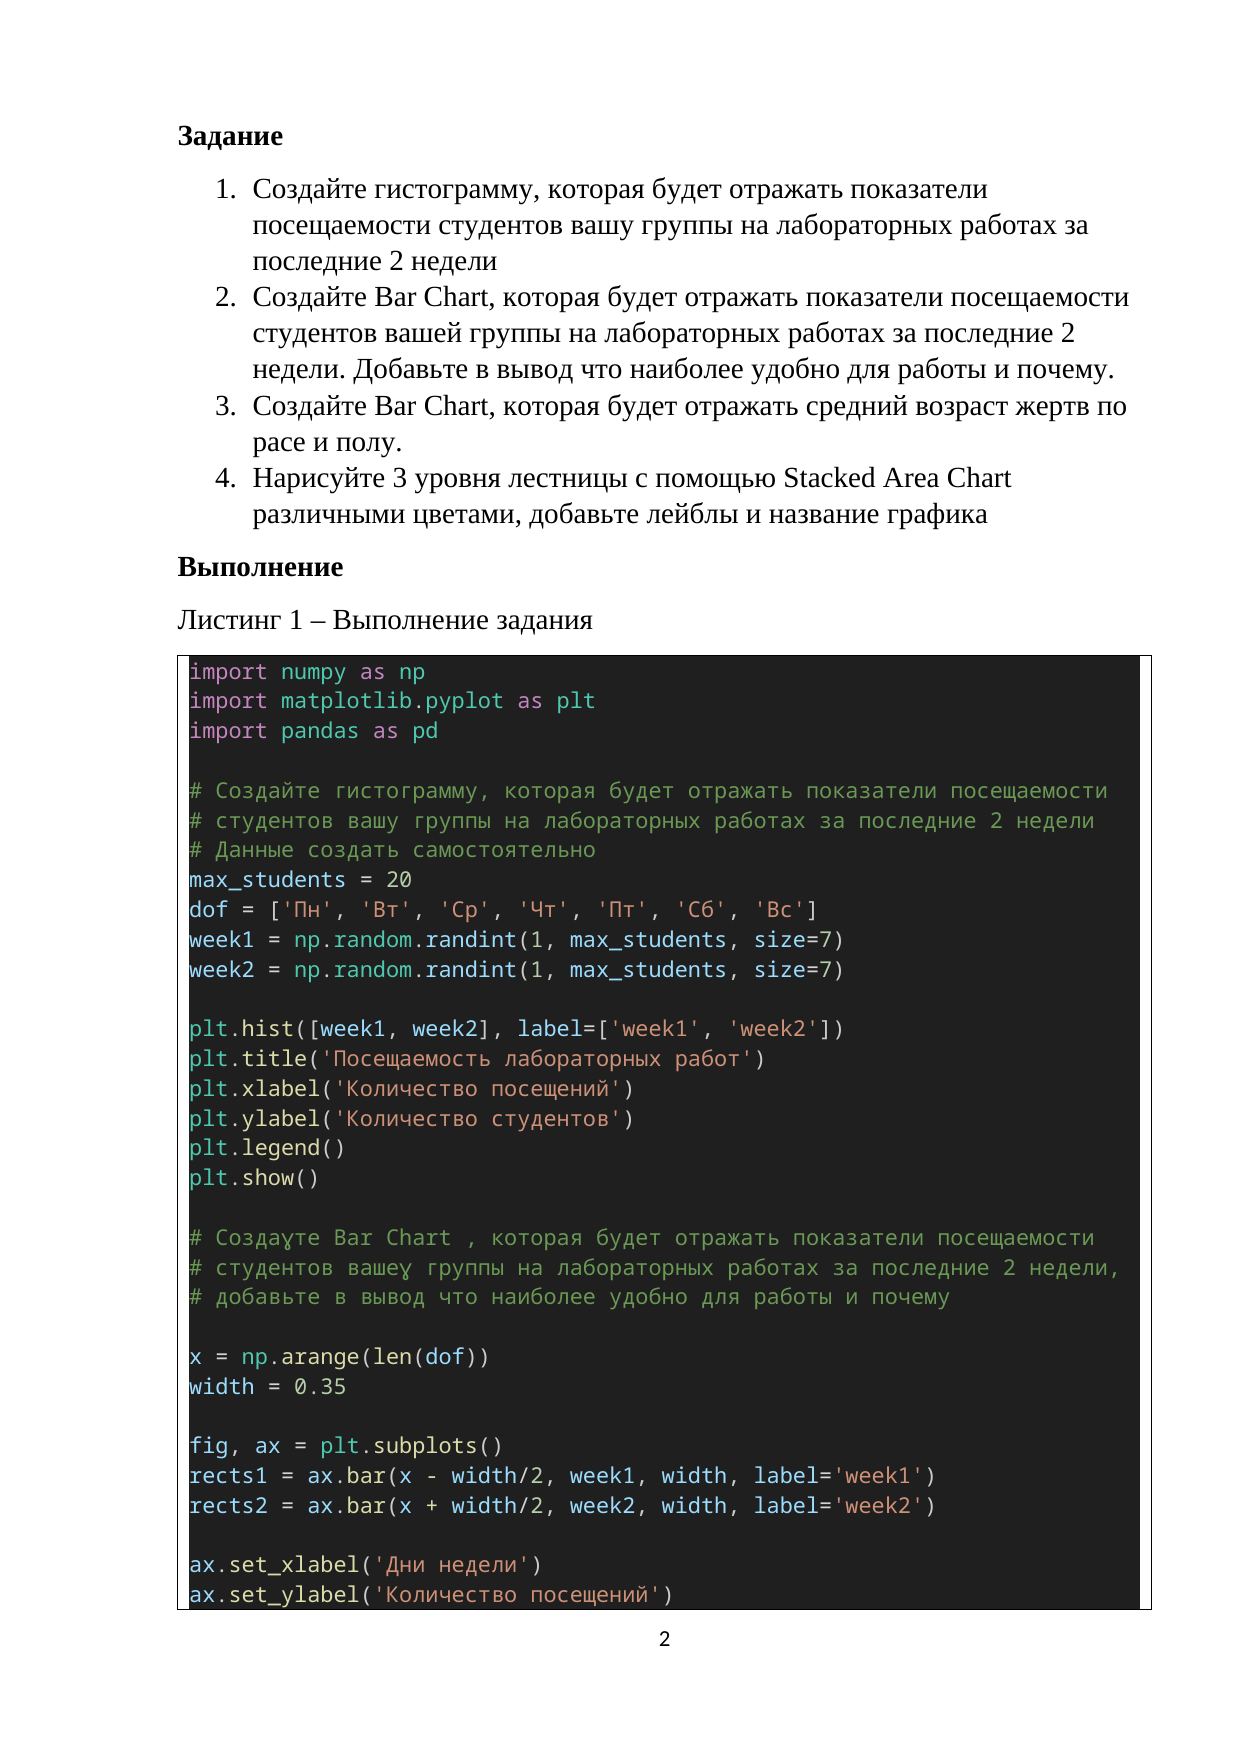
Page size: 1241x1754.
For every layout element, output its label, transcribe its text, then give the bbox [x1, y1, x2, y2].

list Создайте гистограмму, которая будет отражать показатели посещаемости студентов вашу группы на лабораторных работах за последние 2 недели [215, 171, 1152, 277]
text Задание [177, 118, 1152, 152]
text Листинг 1 – Выполнение задания [177, 602, 1152, 635]
text Выполнение [177, 549, 1152, 583]
list Создайте Bar Chart, которая будет отражать показатели посещаемости студентов вашей группы на лабораторных работах за последние 2 недели. Добавьте в вывод что наиболее удобно для работы и почему. [215, 279, 1152, 385]
list Нарисуйте 3 уровня лестницы с помощью Stacked Area Chart различными цветами, добавьте лейблы и название графика [215, 460, 1152, 530]
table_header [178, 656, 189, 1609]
list Создайте Bar Chart, которая будет отражать средний возраст жертв по расе и полу. [215, 388, 1152, 457]
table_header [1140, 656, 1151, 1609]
